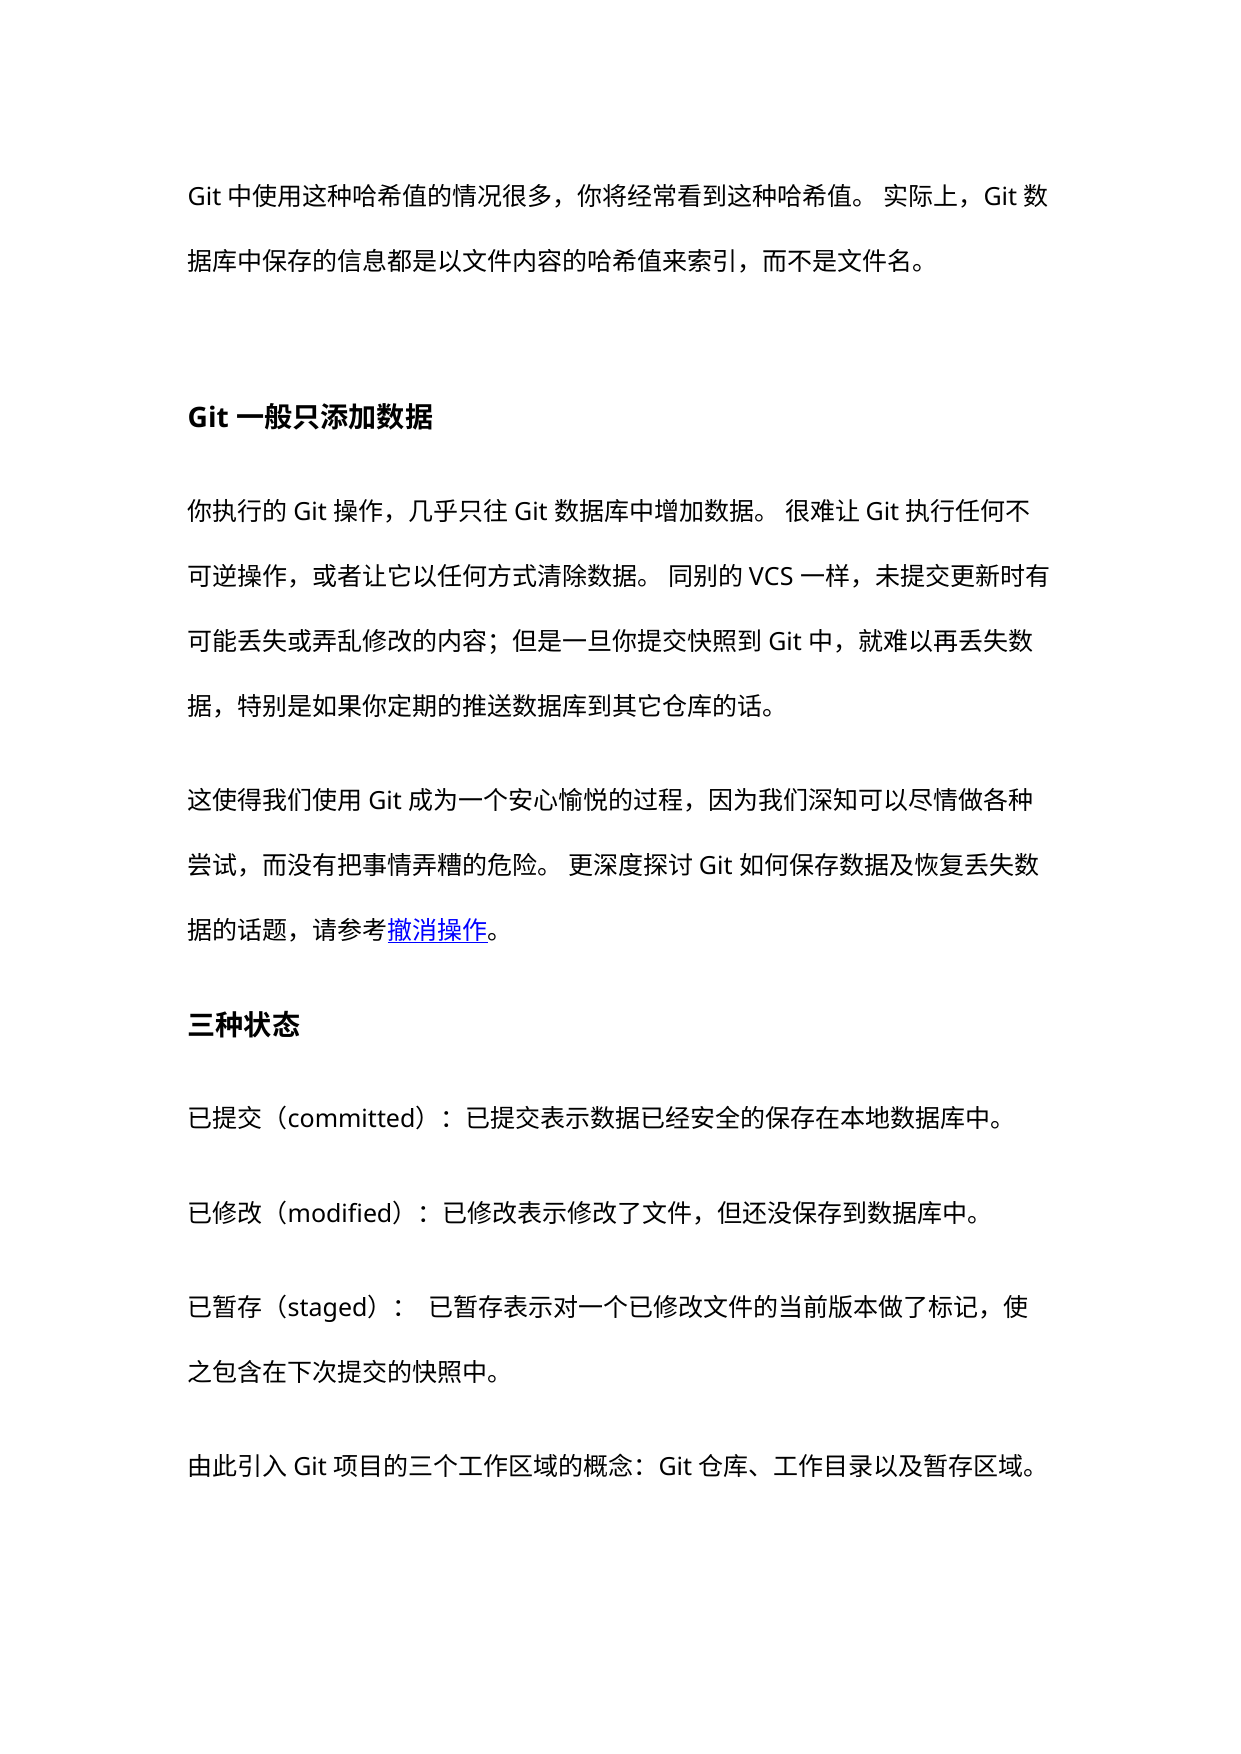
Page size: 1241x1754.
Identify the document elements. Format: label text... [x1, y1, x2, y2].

text 这使得我们使用 Git 成为一个安心愉悦的过程，因为我们深知可以尽情做各种尝试，而没有把事情弄糟的危险。 更深度探讨 Git 如何保存数据及恢复丢失数据的话题，请参考撤消操作。 [187, 766, 1053, 961]
text 已暂存（staged）： 已暂存表示对一个已修改文件的当前版本做了标记，使之包含在下次提交的快照中。 [187, 1273, 1053, 1403]
subtitle 三种状态 [187, 990, 1053, 1055]
text Git 中使用这种哈希值的情况很多，你将经常看到这种哈希值。 实际上，Git 数据库中保存的信息都是以文件内容的哈希值来索引，而不是文件名。 [187, 162, 1053, 292]
text 你执行的 Git 操作，几乎只往 Git 数据库中增加数据。 很难让 Git 执行任何不可逆操作，或者让它以任何方式清除数据。 同别的 VCS 一样，未提交更新时有可能丢失或弄乱修改的内容；但是一旦你提交快照到 Git 中，就难以再丢失数据，特别是如果你定期的推送数据库到其它仓库的话。 [187, 477, 1053, 737]
text 已提交（committed）：已提交表示数据已经安全的保存在本地数据库中。 [187, 1084, 1053, 1149]
subtitle Git 一般只添加数据 [187, 383, 1053, 448]
text 已修改（modified）：已修改表示修改了文件，但还没保存到数据库中。 [187, 1179, 1053, 1244]
text 由此引入 Git 项目的三个工作区域的概念：Git 仓库、工作目录以及暂存区域。 [187, 1432, 1053, 1497]
